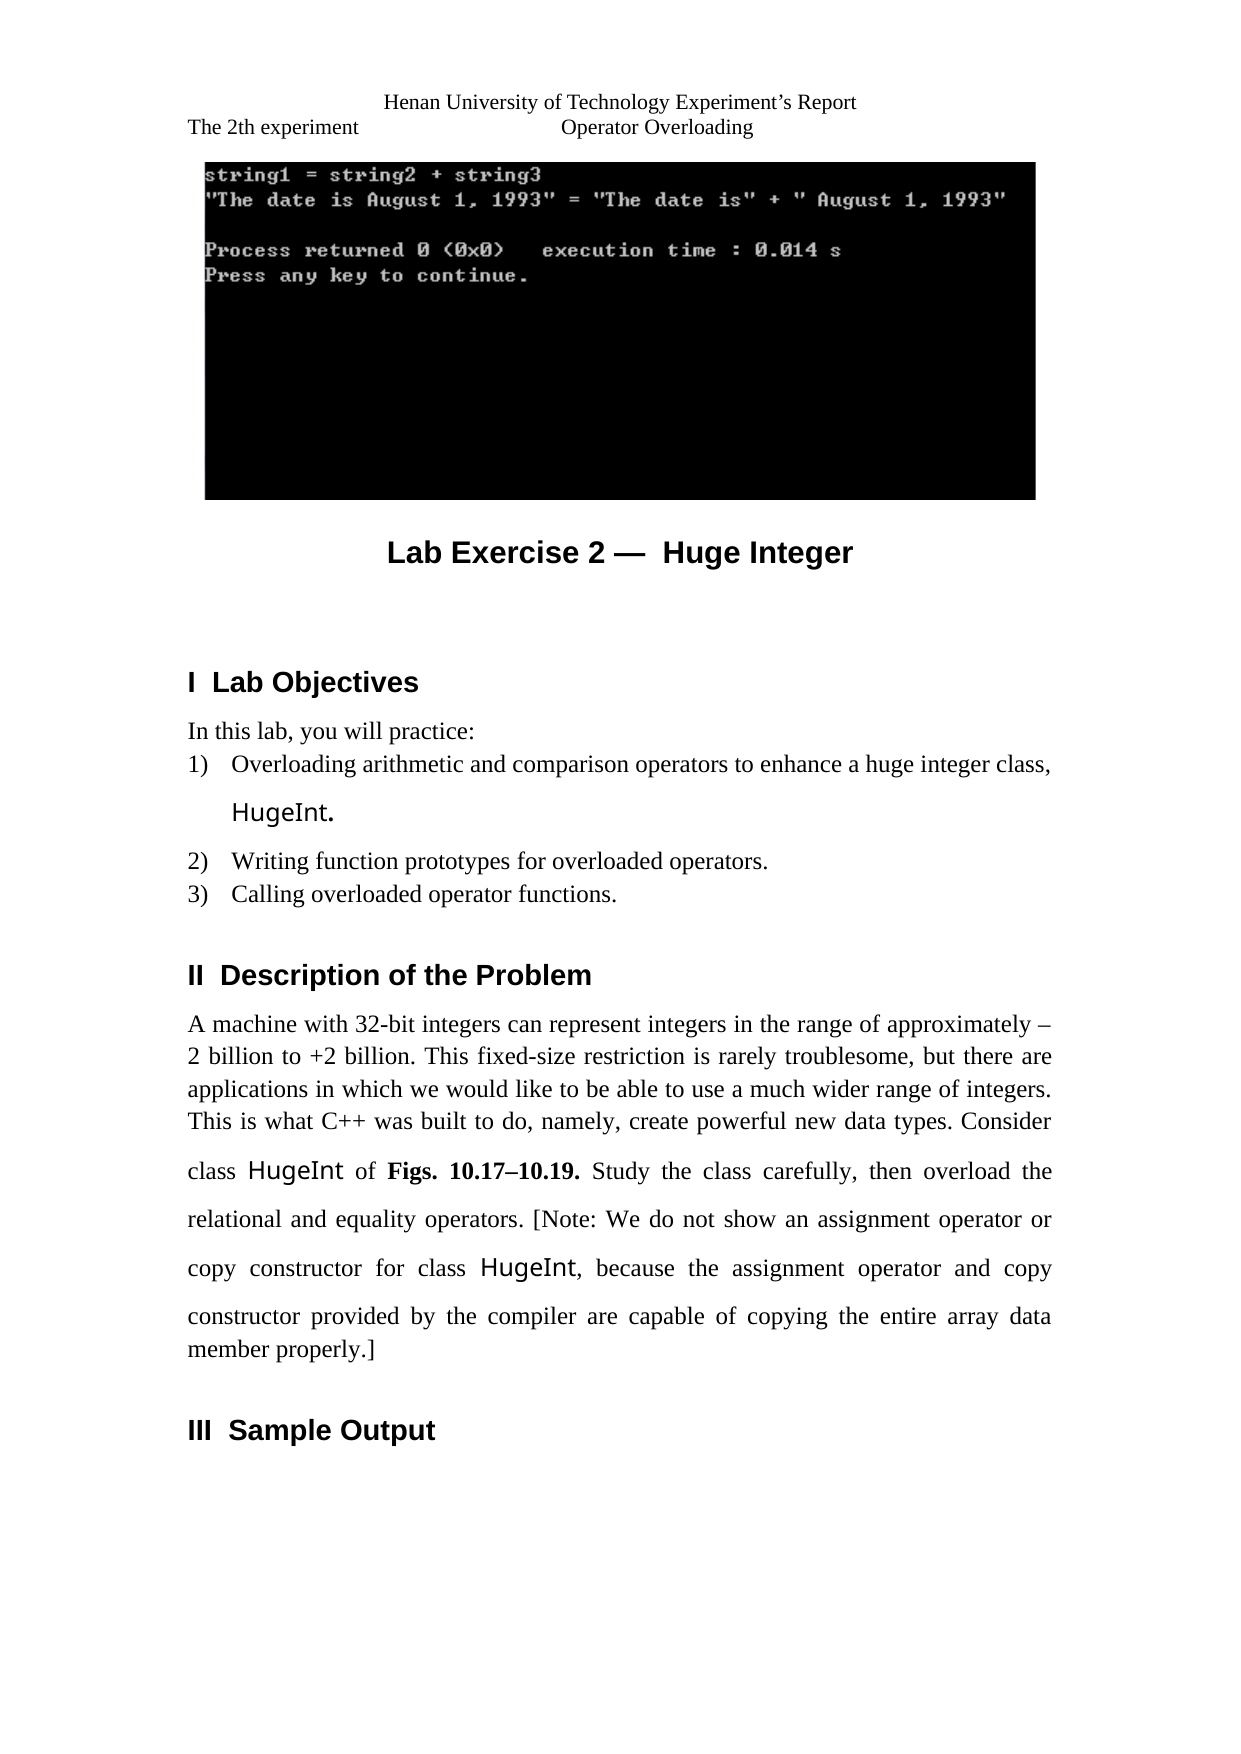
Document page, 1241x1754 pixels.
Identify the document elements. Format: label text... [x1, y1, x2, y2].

list Overloading arithmetic and comparison operators to enhance a huge integer class, HugeInt. [187, 747, 1053, 844]
text In this lab, you will practice: [187, 714, 1053, 747]
list Writing function prototypes for overloaded operators. [187, 844, 1053, 877]
text III Sample Output [187, 1397, 1053, 1462]
list Calling overloaded operator functions. [187, 877, 1053, 909]
text II Description of the Problem [187, 942, 1053, 1007]
text A machine with 32-bit integers can represent integers in the range of approximately –2 billion to +2 billion. This fixed-size restriction is rarely troublesome, but there are applications in which we would like to be able to use a much wider range of integers. This is what C++ was built to do, namely, create powerful new data types. Consider class HugeInt of Figs. 10.17–10.19. Study the class carefully, then overload the relational and equality operators. [Note: We do not show an assignment operator or copy constructor for class HugeInt, because the assignment operator and copy constructor provided by the compiler are capable of copying the entire array data member properly.] [187, 1007, 1053, 1364]
text I Lab Objectives [187, 649, 1053, 714]
picture [204, 162, 1036, 500]
